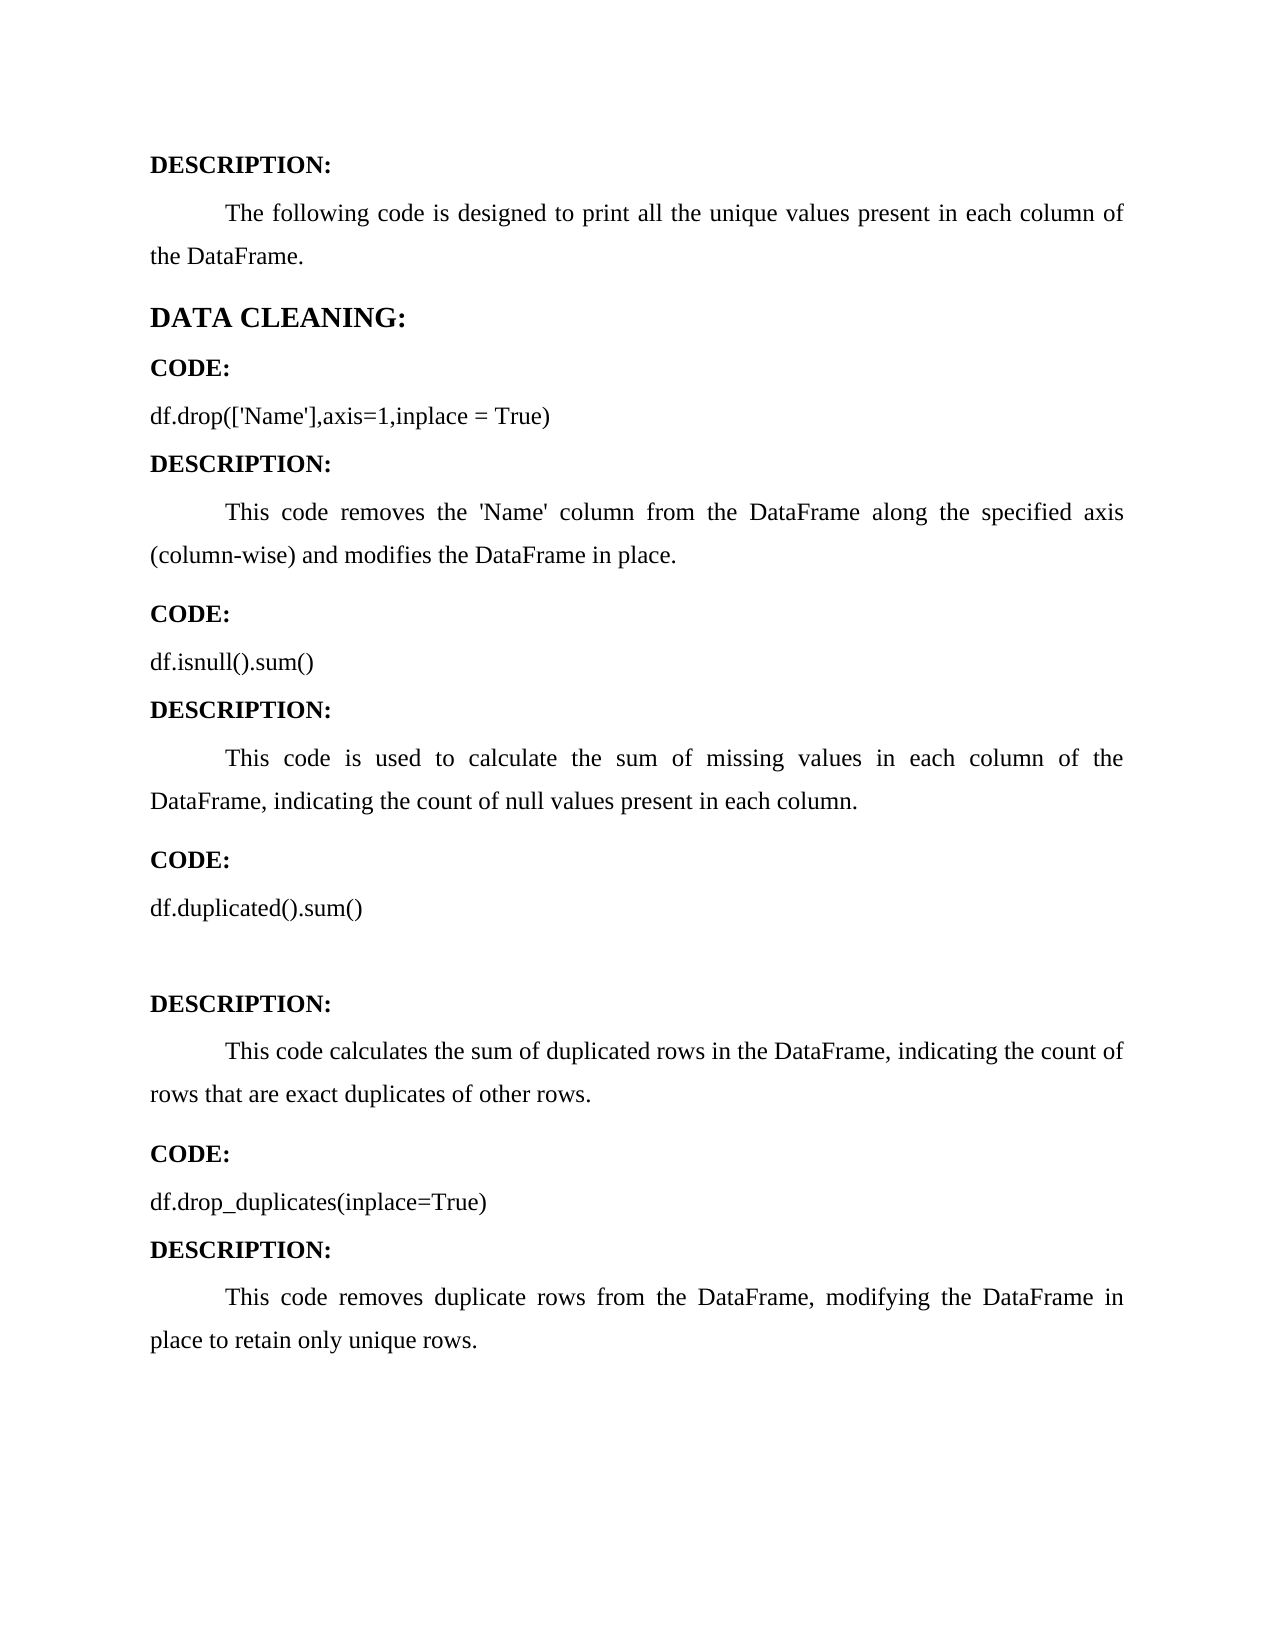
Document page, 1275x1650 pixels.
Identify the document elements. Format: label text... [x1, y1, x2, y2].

text df.drop(['Name'],axis=1,inplace = True) [150, 401, 1125, 430]
text df.drop_duplicates(inplace=True) [150, 1187, 1125, 1216]
text df.duplicated().sum() [150, 893, 1125, 922]
text This code removes the 'Name' column from the DataFrame along the specified axis (column-wise) and modifies the DataFrame in place. [150, 497, 1125, 568]
text This code is used to calculate the sum of missing values in each column of the DataFrame, indicating the count of null values present in each column. [150, 743, 1125, 814]
text DESCRIPTION: [150, 989, 1125, 1017]
text DESCRIPTION: [150, 150, 1125, 179]
text DESCRIPTION: [150, 695, 1125, 724]
text The following code is designed to print all the unique values present in each column of the DataFrame. [150, 198, 1125, 269]
text CODE: [150, 353, 1125, 382]
text CODE: [150, 599, 1125, 628]
text This code removes duplicate rows from the DataFrame, modifying the DataFrame in place to retain only unique rows. [150, 1282, 1125, 1354]
text df.isnull().sum() [150, 647, 1125, 676]
text DATA CLEANING: [150, 301, 1125, 334]
text This code calculates the sum of duplicated rows in the DataFrame, indicating the count of rows that are exact duplicates of other rows. [150, 1036, 1125, 1108]
text DESCRIPTION: [150, 449, 1125, 478]
text CODE: [150, 1139, 1125, 1168]
text DESCRIPTION: [150, 1235, 1125, 1263]
text CODE: [150, 846, 1125, 874]
